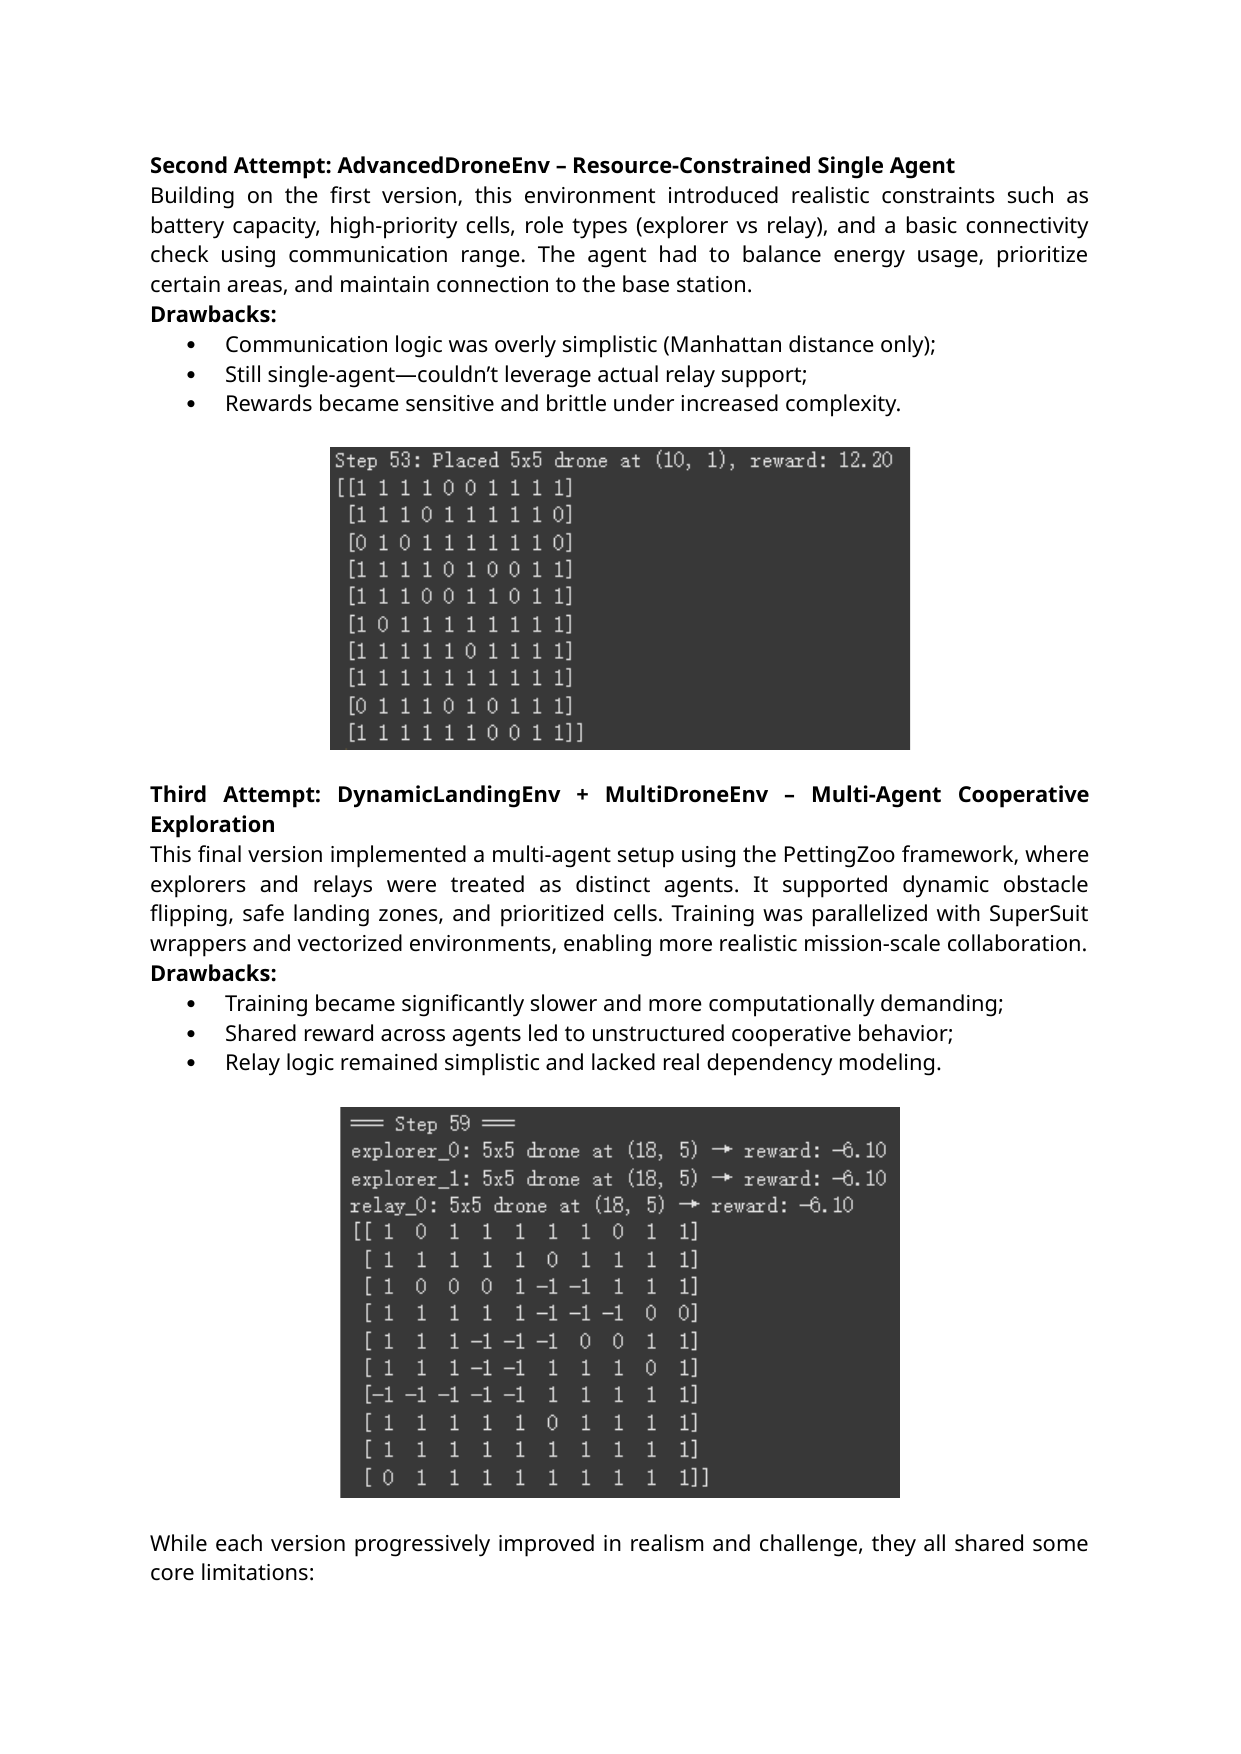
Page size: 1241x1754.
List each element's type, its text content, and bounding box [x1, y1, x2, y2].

list Still single-agent—couldn’t leverage actual relay support; [187, 358, 1090, 388]
list Training became significantly slower and more computationally demanding; [187, 988, 1090, 1018]
text While each version progressively improved in realism and challenge, they all shared some core limitations: [150, 1527, 1090, 1587]
list Rewards became sensitive and brittle under increased complexity. [187, 388, 1090, 418]
text Second Attempt: AdvancedDroneEnv – Resource-Constrained Single Agent [150, 150, 1090, 180]
text Third Attempt: DynamicLandingEnv + MultiDroneEnv – Multi-Agent Cooperative Exploration [150, 779, 1090, 839]
text Drawbacks: [150, 958, 1090, 988]
picture [330, 447, 911, 750]
text This final version implemented a multi-agent setup using the PettingZoo framework, where explorers and relays were treated as distinct agents. It supported dynamic obstacle flipping, safe landing zones, and prioritized cells. Training was parallelized with SuperSuit wrappers and vectorized environments, enabling more realistic mission-scale collaboration. [150, 839, 1090, 958]
text Drawbacks: [150, 299, 1090, 329]
picture [340, 1107, 900, 1498]
list Relay logic remained simplistic and lacked real dependency modeling. [187, 1047, 1090, 1077]
list Communication logic was overly simplistic (Manhattan distance only); [187, 329, 1090, 358]
list Shared reward across agents led to unstructured cooperative behavior; [187, 1018, 1090, 1047]
text Building on the first version, this environment introduced realistic constraints such as battery capacity, high-priority cells, role types (explorer vs relay), and a basic connectivity check using communication range. The agent had to balance energy usage, prioritize certain areas, and maintain connection to the base station. [150, 180, 1090, 299]
